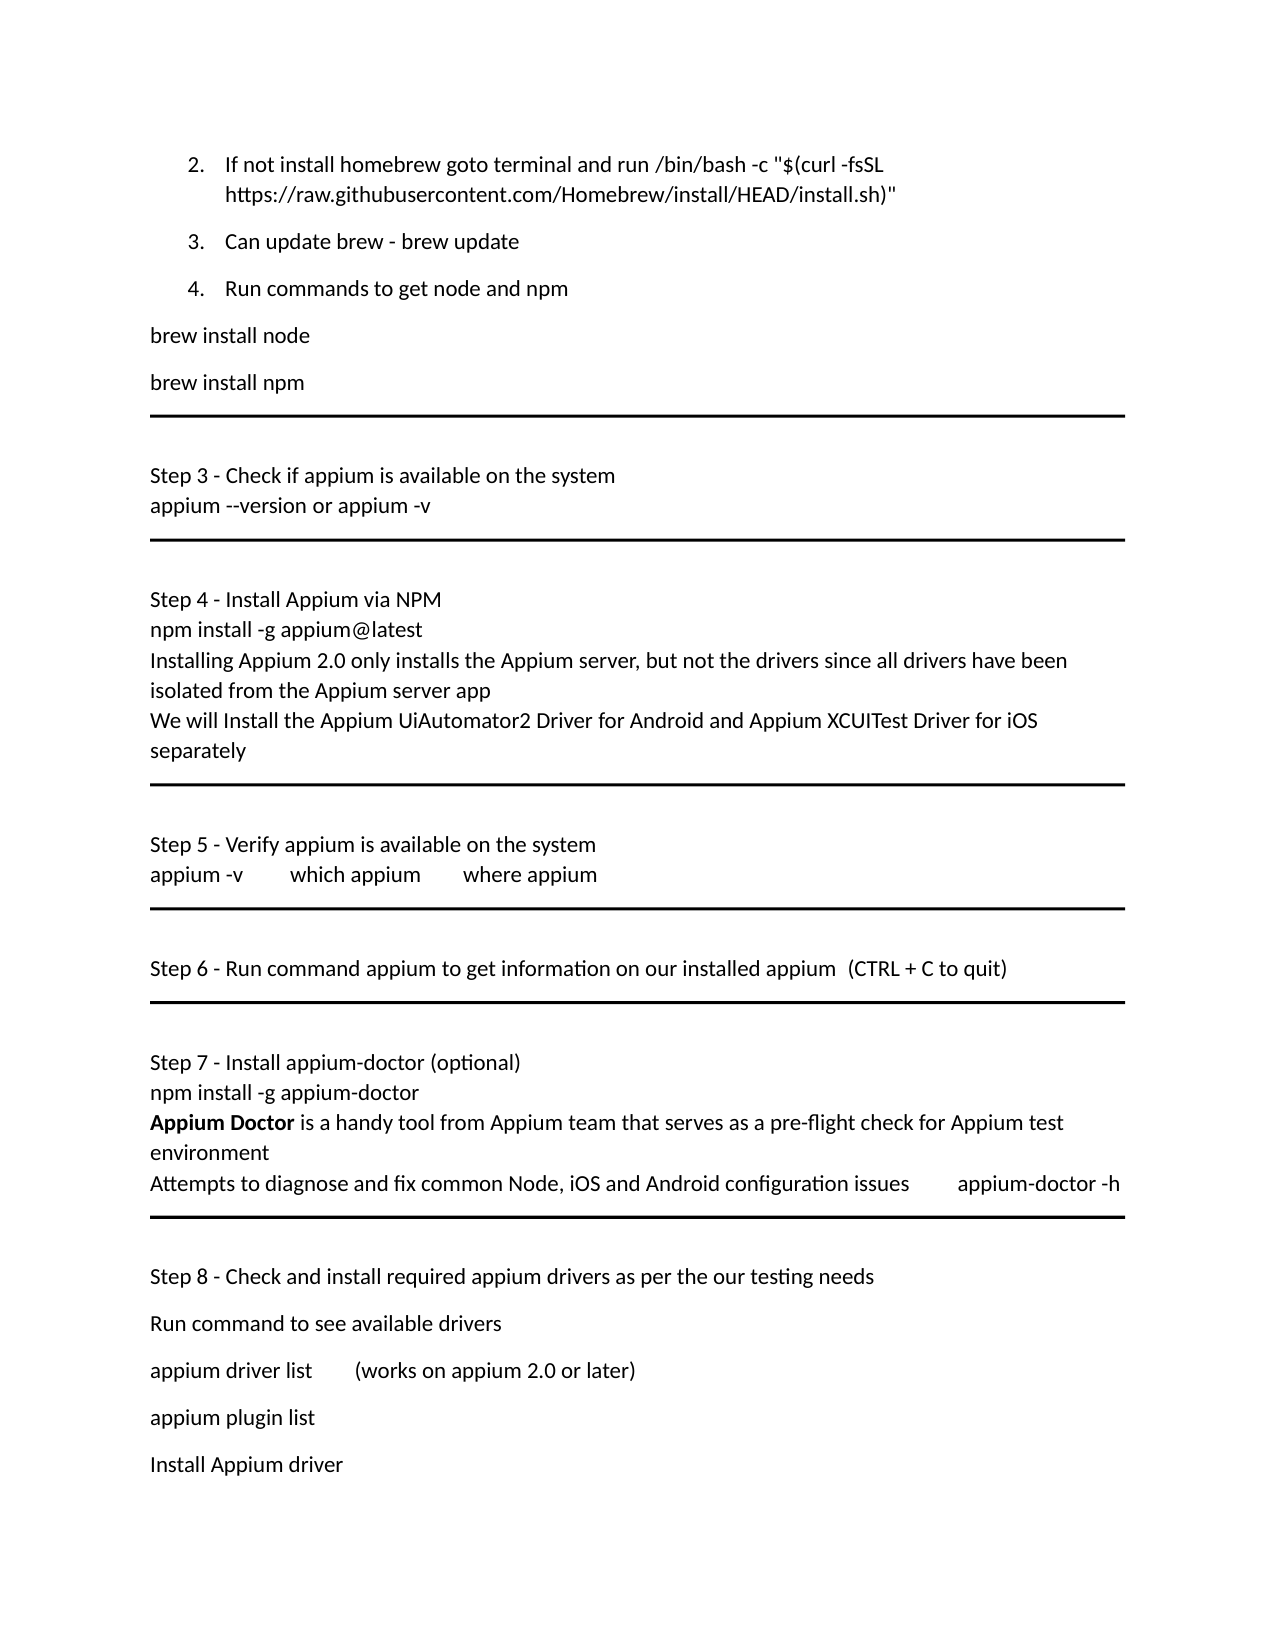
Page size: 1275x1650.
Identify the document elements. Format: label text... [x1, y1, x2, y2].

list If not install homebrew goto terminal and run /bin/bash -c "$(curl -fsSL https://raw.githubusercontent.com/Homebrew/install/HEAD/install.sh)" [187, 150, 1125, 208]
text brew install npm [150, 368, 1125, 396]
text appium driver list (works on appium 2.0 or later) [150, 1356, 1125, 1384]
text Run command to see available drivers [150, 1309, 1125, 1337]
text Step 5 - Verify appium is available on the system appium -v which appium where appium [150, 830, 1125, 888]
text Step 3 - Check if appium is available on the system appium --version or appium -v [150, 461, 1125, 520]
list Run commands to get node and npm [187, 274, 1125, 302]
text brew install node [150, 321, 1125, 349]
text Step 4 - Install Appium via NPM npm install -g appium@latest Installing Appium 2.0 only installs the Appium server, but not the drivers since all drivers have been isolated from the Appium server app We will Install the Appium UiAutomator2 Driver for Android and Appium XCUITest Driver for iOS separately [150, 585, 1125, 764]
text Step 8 - Check and install required appium drivers as per the our testing needs [150, 1262, 1125, 1291]
text Step 7 - Install appium-doctor (optional) npm install -g appium-doctor Appium Doctor is a handy tool from Appium team that serves as a pre-flight check for Appium test environment Attempts to diagnose and fix common Node, iOS and Android configuration issues appium-doctor -h [150, 1048, 1125, 1197]
text Install Appium driver [150, 1450, 1125, 1478]
text appium plugin list [150, 1403, 1125, 1431]
text Step 6 - Run command appium to get information on our installed appium (CTRL + C to quit) [150, 954, 1125, 982]
list Can update brew - brew update [187, 227, 1125, 255]
